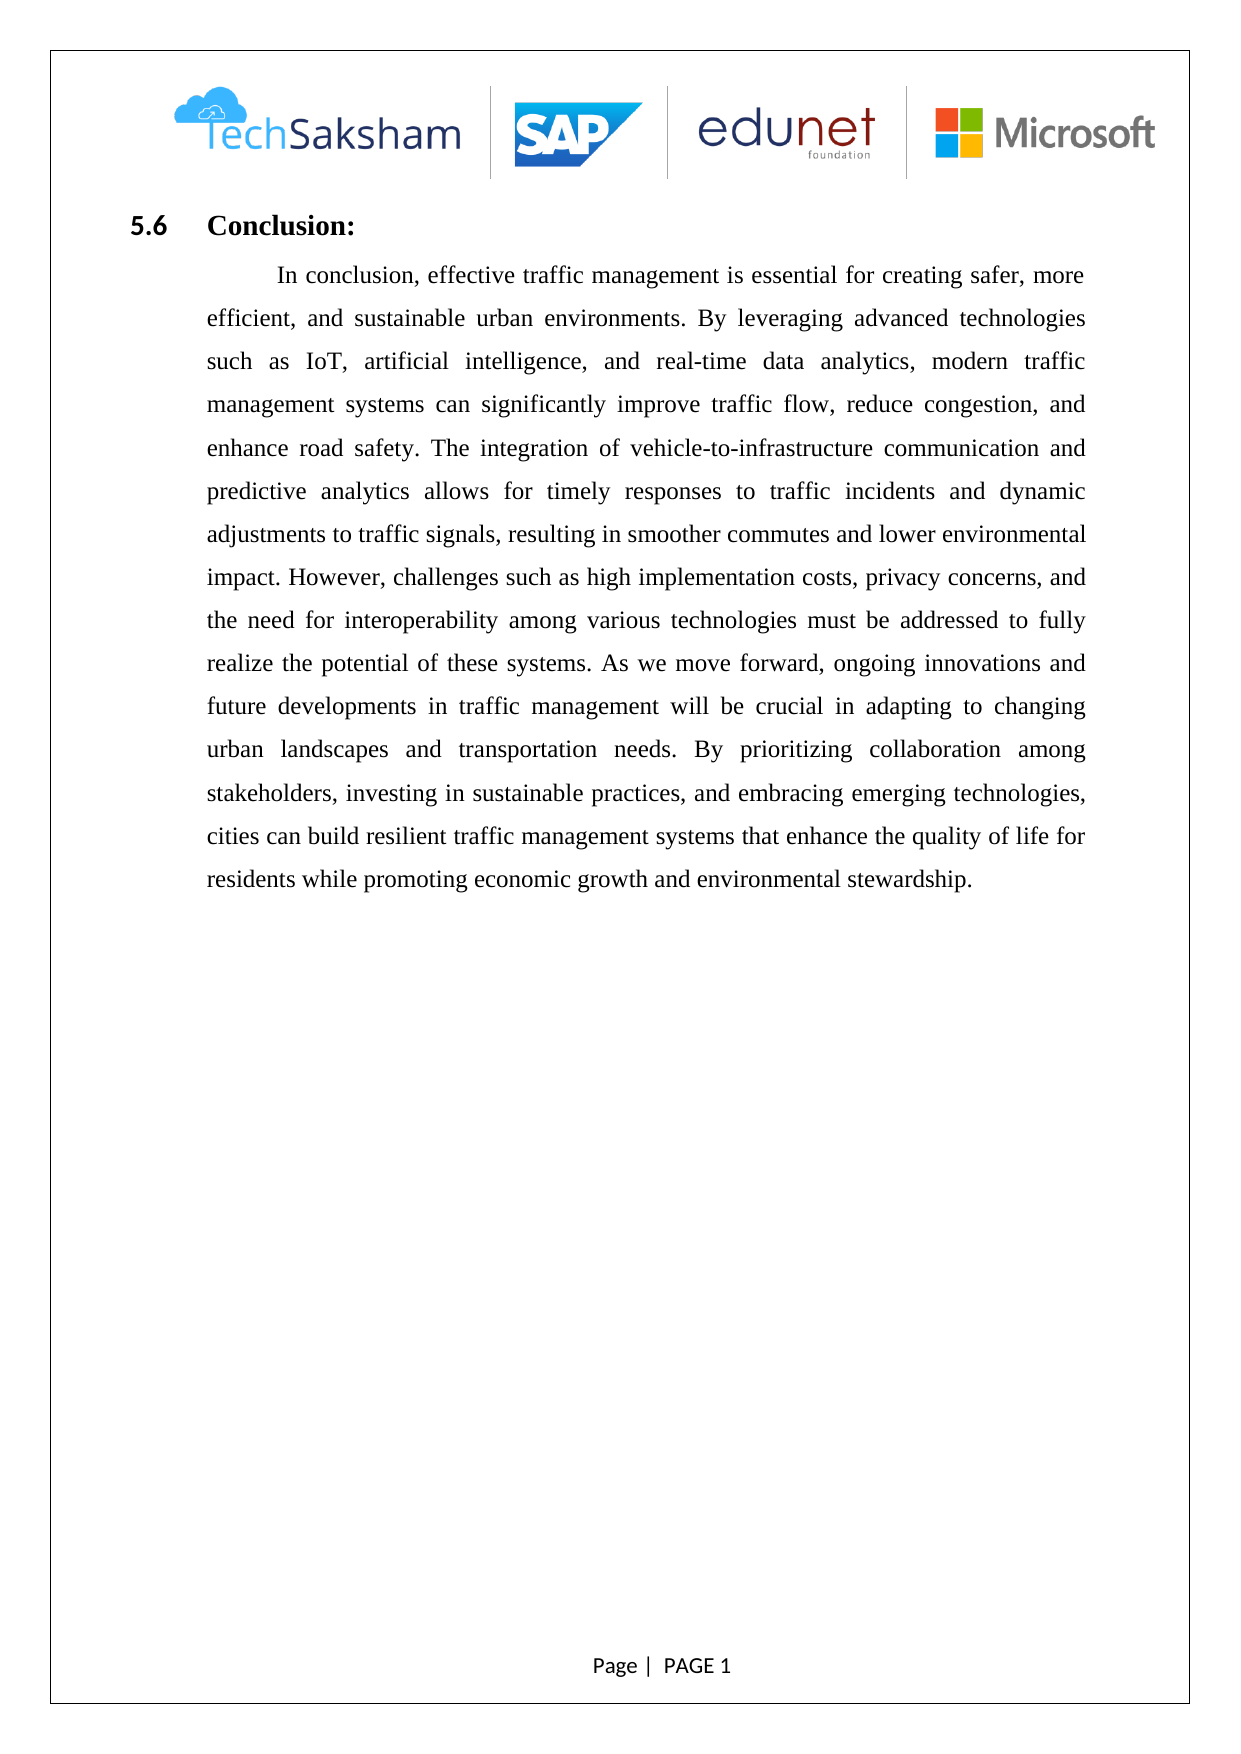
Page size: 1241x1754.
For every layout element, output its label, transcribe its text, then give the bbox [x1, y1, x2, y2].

picture [691, 100, 883, 165]
list In conclusion, effective traffic management is essential for creating safer, more efficient, and sustainable urban environments. By leveraging advanced technologies such as IoT, artificial intelligence, and real-time data analytics, modern traffic management systems can significantly improve traffic flow, reduce congestion, and enhance road safety. The integration of vehicle-to-infrastructure communication and predictive analytics allows for timely responses to traffic incidents and dynamic adjustments to traffic signals, resulting in smoother commutes and lower environmental impact. However, challenges such as high implementation costs, privacy concerns, and the need for interoperability among various technologies must be addressed to fully realize the potential of these systems. As we move forward, ongoing innovations and future developments in traffic management will be crucial in adapting to changing urban landscapes and transportation needs. By prioritizing collaboration among stakeholders, investing in sustainable practices, and embracing emerging technologies, cities can build resilient traffic management systems that enhance the quality of life for residents while promoting economic growth and environmental stewardship. [207, 260, 1087, 893]
picture [514, 98, 644, 167]
picture [168, 79, 467, 155]
list Conclusion: [130, 207, 1057, 242]
picture [930, 102, 1161, 162]
